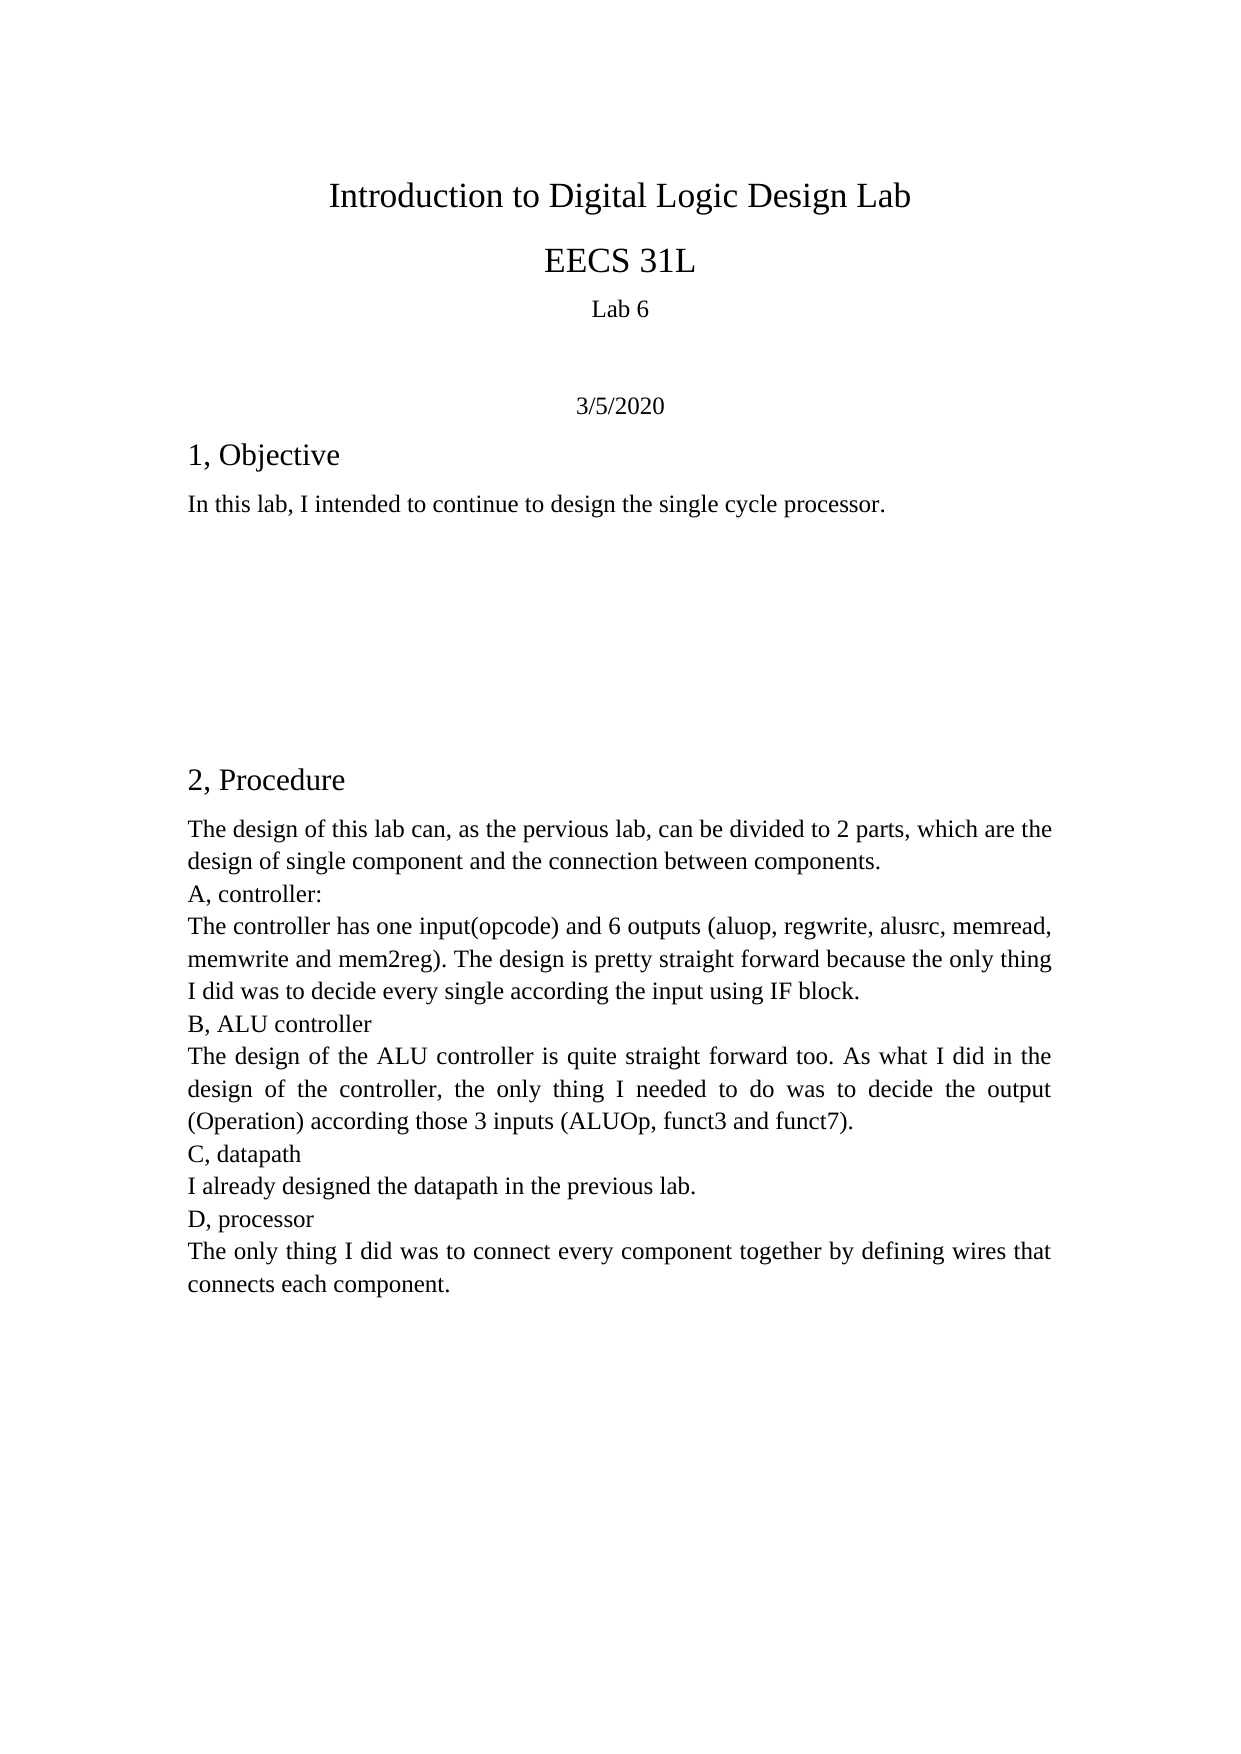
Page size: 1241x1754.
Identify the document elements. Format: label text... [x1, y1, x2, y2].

text The design of this lab can, as the pervious lab, can be divided to 2 parts, which are the design of single component and the connection between components. [187, 812, 1053, 877]
text The controller has one input(opcode) and 6 outputs (aluop, regwrite, alusrc, memread, memwrite and mem2reg). The design is pretty straight forward because the only thing I did was to decide every single according the input using IF block. [187, 909, 1053, 1007]
text 3/5/2020 [187, 389, 1053, 422]
text I already designed the datapath in the previous lab. [187, 1169, 1053, 1202]
text D, processor [187, 1202, 1053, 1234]
text EECS 31L [187, 227, 1053, 292]
text The design of the ALU controller is quite straight forward too. As what I did in the design of the controller, the only thing I needed to do was to decide the output (Operation) according those 3 inputs (ALUOp, funct3 and funct7). [187, 1039, 1053, 1137]
text C, datapath [187, 1137, 1053, 1169]
text Lab 6 [187, 292, 1053, 324]
text 1, Objective [187, 422, 1053, 487]
text A, controller: [187, 877, 1053, 909]
text The only thing I did was to connect every component together by defining wires that connects each component. [187, 1234, 1053, 1299]
text 2, Procedure [187, 747, 1053, 812]
text In this lab, I intended to continue to design the single cycle processor. [187, 487, 1053, 519]
text B, ALU controller [187, 1007, 1053, 1039]
text Introduction to Digital Logic Design Lab [187, 162, 1053, 227]
